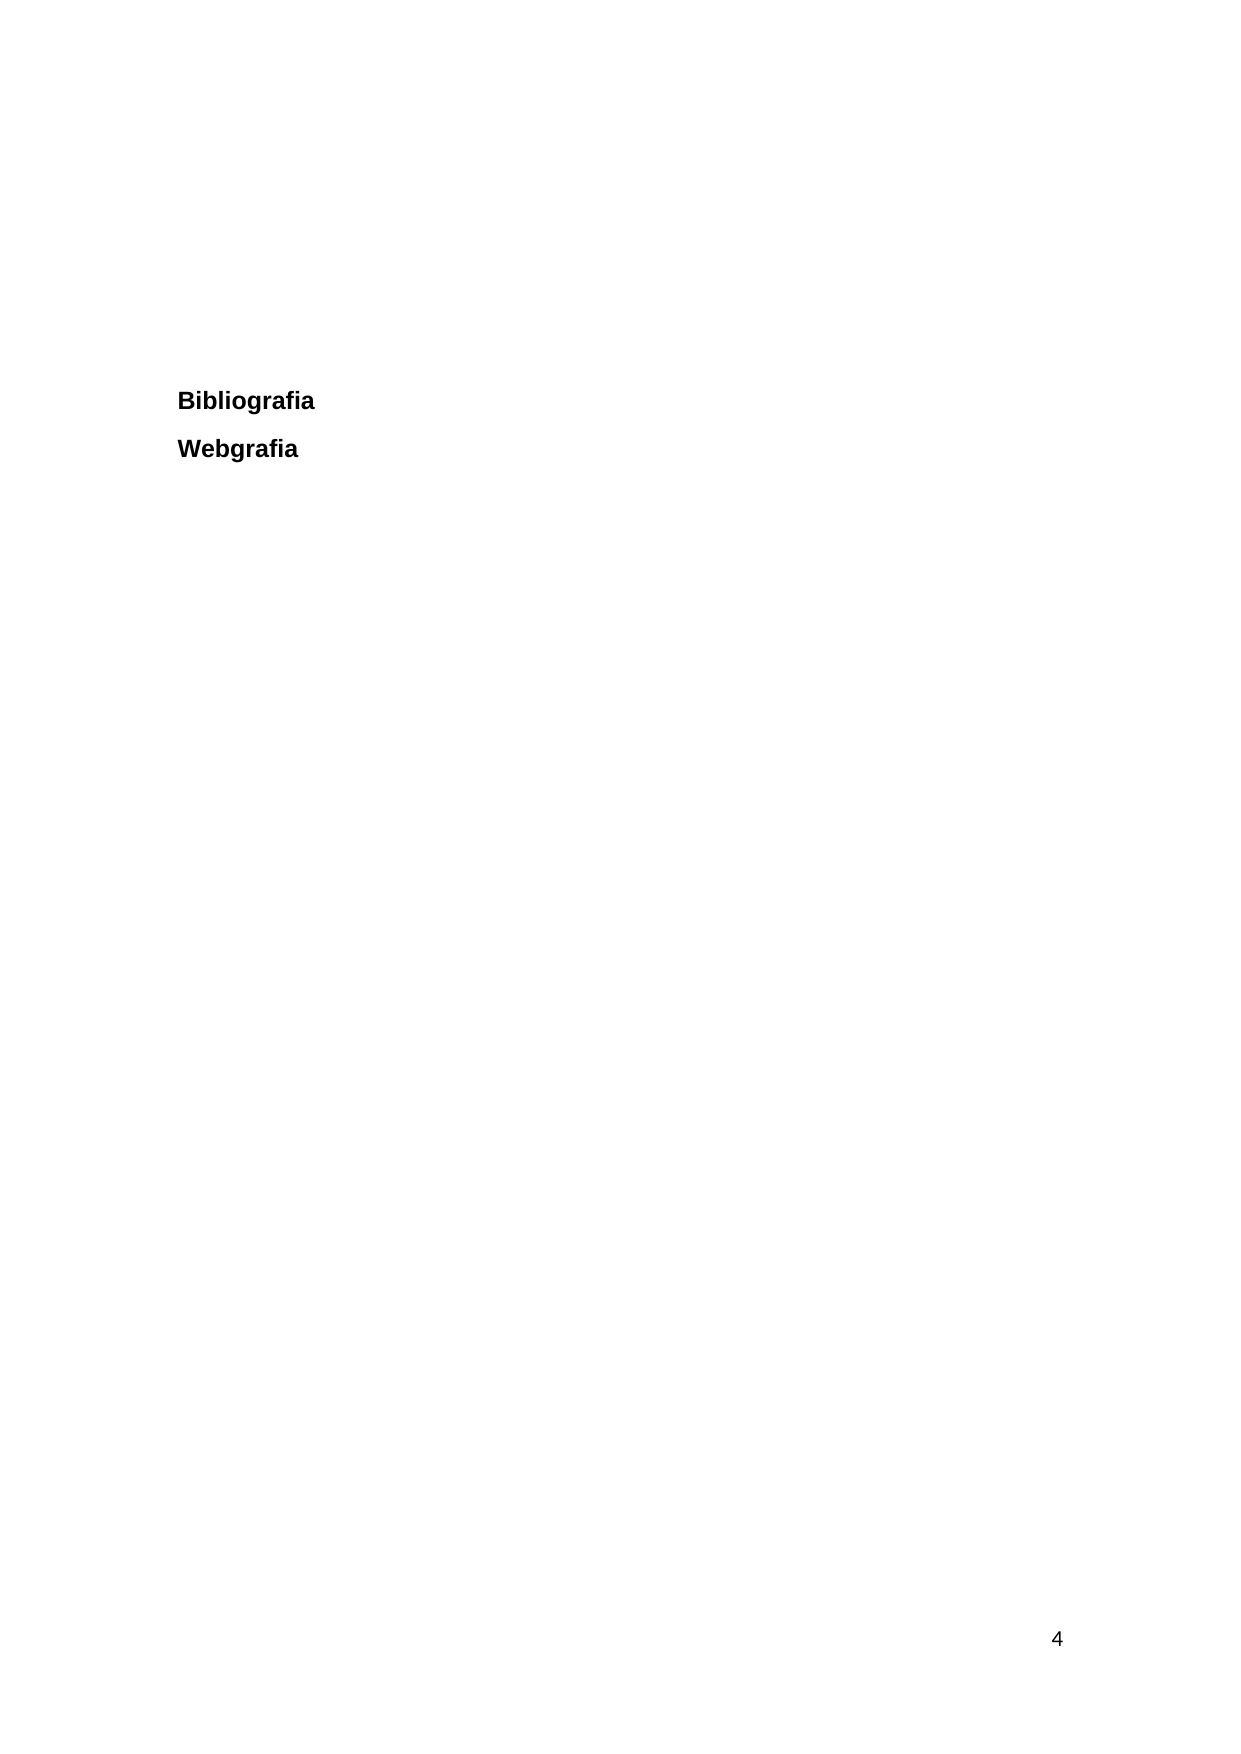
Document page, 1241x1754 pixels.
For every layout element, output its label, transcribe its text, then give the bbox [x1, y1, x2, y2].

text Bibliografia [177, 386, 1063, 415]
text Webgrafia [177, 434, 1063, 463]
